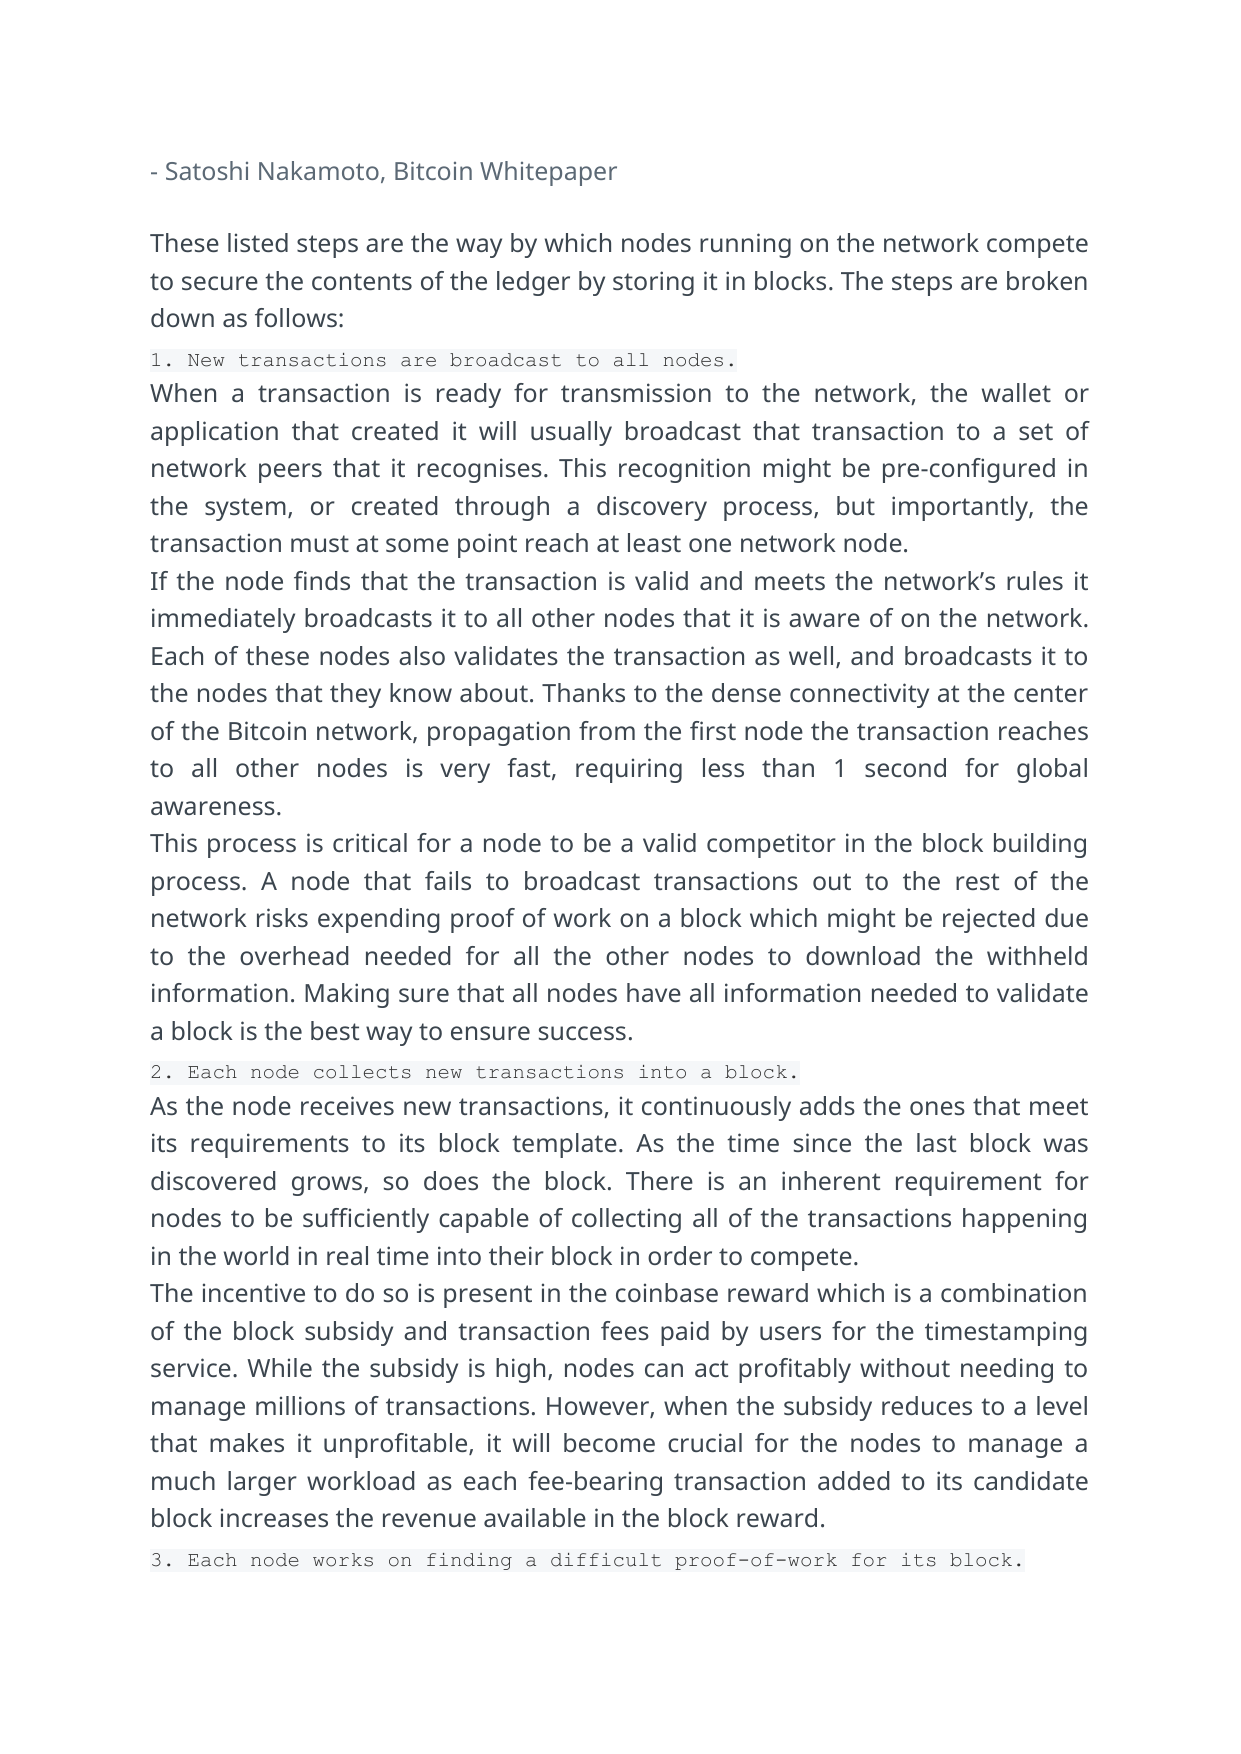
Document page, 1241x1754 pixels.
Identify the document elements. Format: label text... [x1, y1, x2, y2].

text If the node finds that the transaction is valid and meets the network’s rules it immediately broadcasts it to all other nodes that it is aware of on the network. Each of these nodes also validates the transaction as well, and broadcasts it to the nodes that they know about. Thanks to the dense connectivity at the center of the Bitcoin network, propagation from the first node the transaction reaches to all other nodes is very fast, requiring less than 1 second for global awareness. [150, 560, 1090, 822]
text 2. Each node collects new transactions into a block. [150, 1047, 1090, 1085]
text 3. Each node works on finding a difficult proof-of-work for its block. [150, 1535, 1090, 1572]
text These listed steps are the way by which nodes running on the network compete to secure the contents of the ledger by storing it in blocks. The steps are broken down as follows: [150, 222, 1090, 335]
text - Satoshi Nakamoto, Bitcoin Whitepaper [150, 150, 1090, 187]
text As the node receives new transactions, it continuously adds the ones that meet its requirements to its block template. As the time since the last block was discovered grows, so does the block. There is an inherent requirement for nodes to be sufficiently capable of collecting all of the transactions happening in the world in real time into their block in order to compete. [150, 1085, 1090, 1272]
text 1. New transactions are broadcast to all nodes. [150, 335, 1090, 372]
text When a transaction is ready for transmission to the network, the wallet or application that created it will usually broadcast that transaction to a set of network peers that it recognises. This recognition might be pre-configured in the system, or created through a discovery process, but importantly, the transaction must at some point reach at least one network node. [150, 372, 1090, 560]
text This process is critical for a node to be a valid competitor in the block building process. A node that fails to broadcast transactions out to the rest of the network risks expending proof of work on a block which might be rejected due to the overhead needed for all the other nodes to download the withheld information. Making sure that all nodes have all information needed to validate a block is the best way to ensure success. [150, 822, 1090, 1047]
text The incentive to do so is present in the coinbase reward which is a combination of the block subsidy and transaction fees paid by users for the timestamping service. While the subsidy is high, nodes can act profitably without needing to manage millions of transactions. However, when the subsidy reduces to a level that makes it unprofitable, it will become crucial for the nodes to manage a much larger workload as each fee-bearing transaction added to its candidate block increases the revenue available in the block reward. [150, 1272, 1090, 1535]
